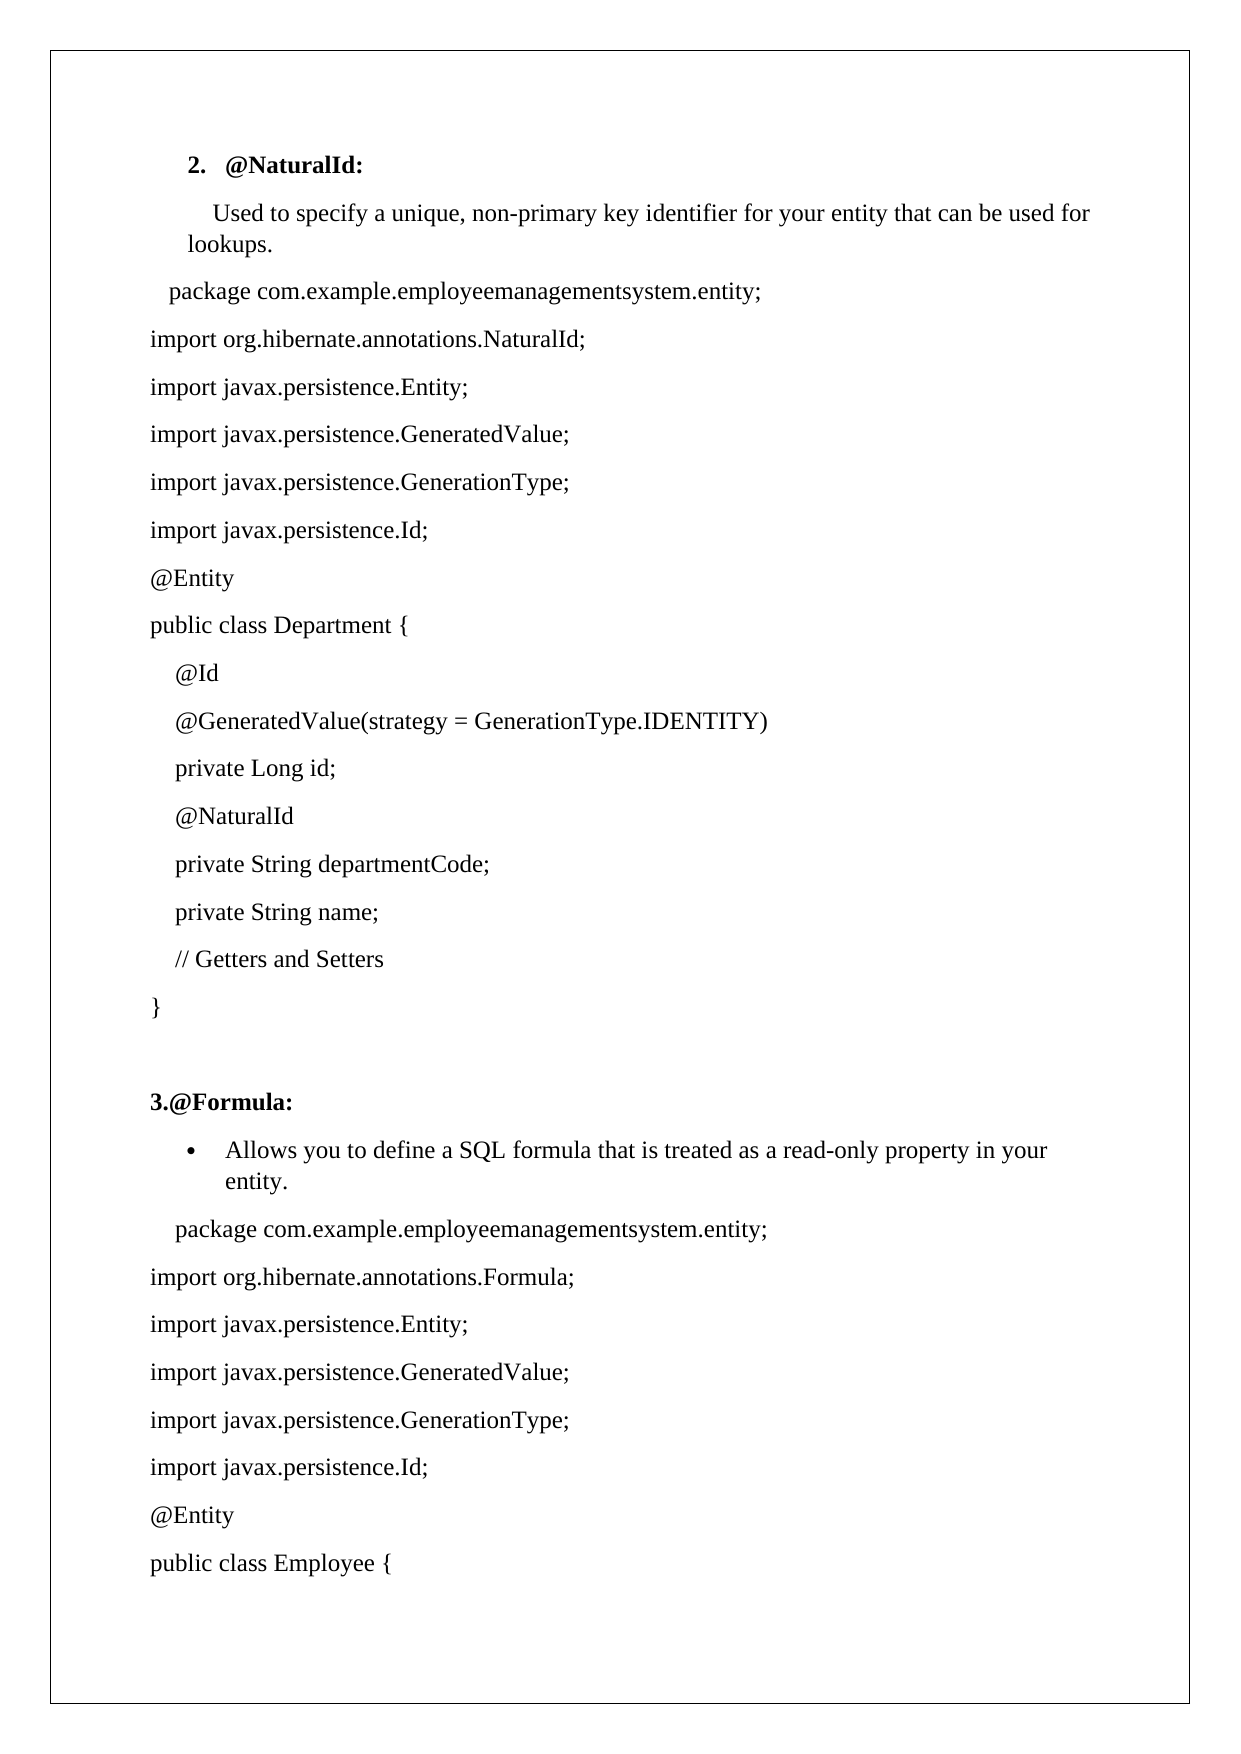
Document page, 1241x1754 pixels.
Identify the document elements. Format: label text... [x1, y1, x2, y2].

text private String departmentCode; [150, 849, 1090, 878]
text public class Department { [150, 610, 1090, 639]
text 3.@Formula: [150, 1087, 1090, 1116]
text import javax.persistence.Entity; [150, 1309, 1090, 1338]
text import javax.persistence.GenerationType; [150, 467, 1090, 496]
text import org.hibernate.annotations.NaturalId; [150, 324, 1090, 353]
text public class Employee { [150, 1548, 1090, 1577]
text private String name; [150, 897, 1090, 925]
text @Entity [150, 563, 1090, 591]
text // Getters and Setters [150, 944, 1090, 973]
text import javax.persistence.Entity; [150, 372, 1090, 401]
text package com.example.employeemanagementsystem.entity; [150, 1214, 1090, 1243]
text private Long id; [150, 753, 1090, 782]
text import javax.persistence.Id; [150, 1452, 1090, 1481]
text import javax.persistence.GeneratedValue; [150, 1357, 1090, 1386]
text import javax.persistence.GenerationType; [150, 1405, 1090, 1433]
text @NaturalId [150, 801, 1090, 830]
text import org.hibernate.annotations.Formula; [150, 1262, 1090, 1290]
text Used to specify a unique, non-primary key identifier for your entity that can be used for lookups. [187, 198, 1090, 257]
text import javax.persistence.GeneratedValue; [150, 419, 1090, 448]
text import javax.persistence.Id; [150, 515, 1090, 544]
text @Entity [150, 1500, 1090, 1529]
text @Id [150, 658, 1090, 687]
text @GeneratedValue(strategy = GenerationType.IDENTITY) [150, 706, 1090, 734]
text } [150, 992, 1090, 1021]
list @NaturalId: [187, 150, 1090, 179]
list Allows you to define a SQL formula that is treated as a read-only property in your entity. [187, 1135, 1090, 1195]
text package com.example.employeemanagementsystem.entity; [150, 276, 1090, 305]
